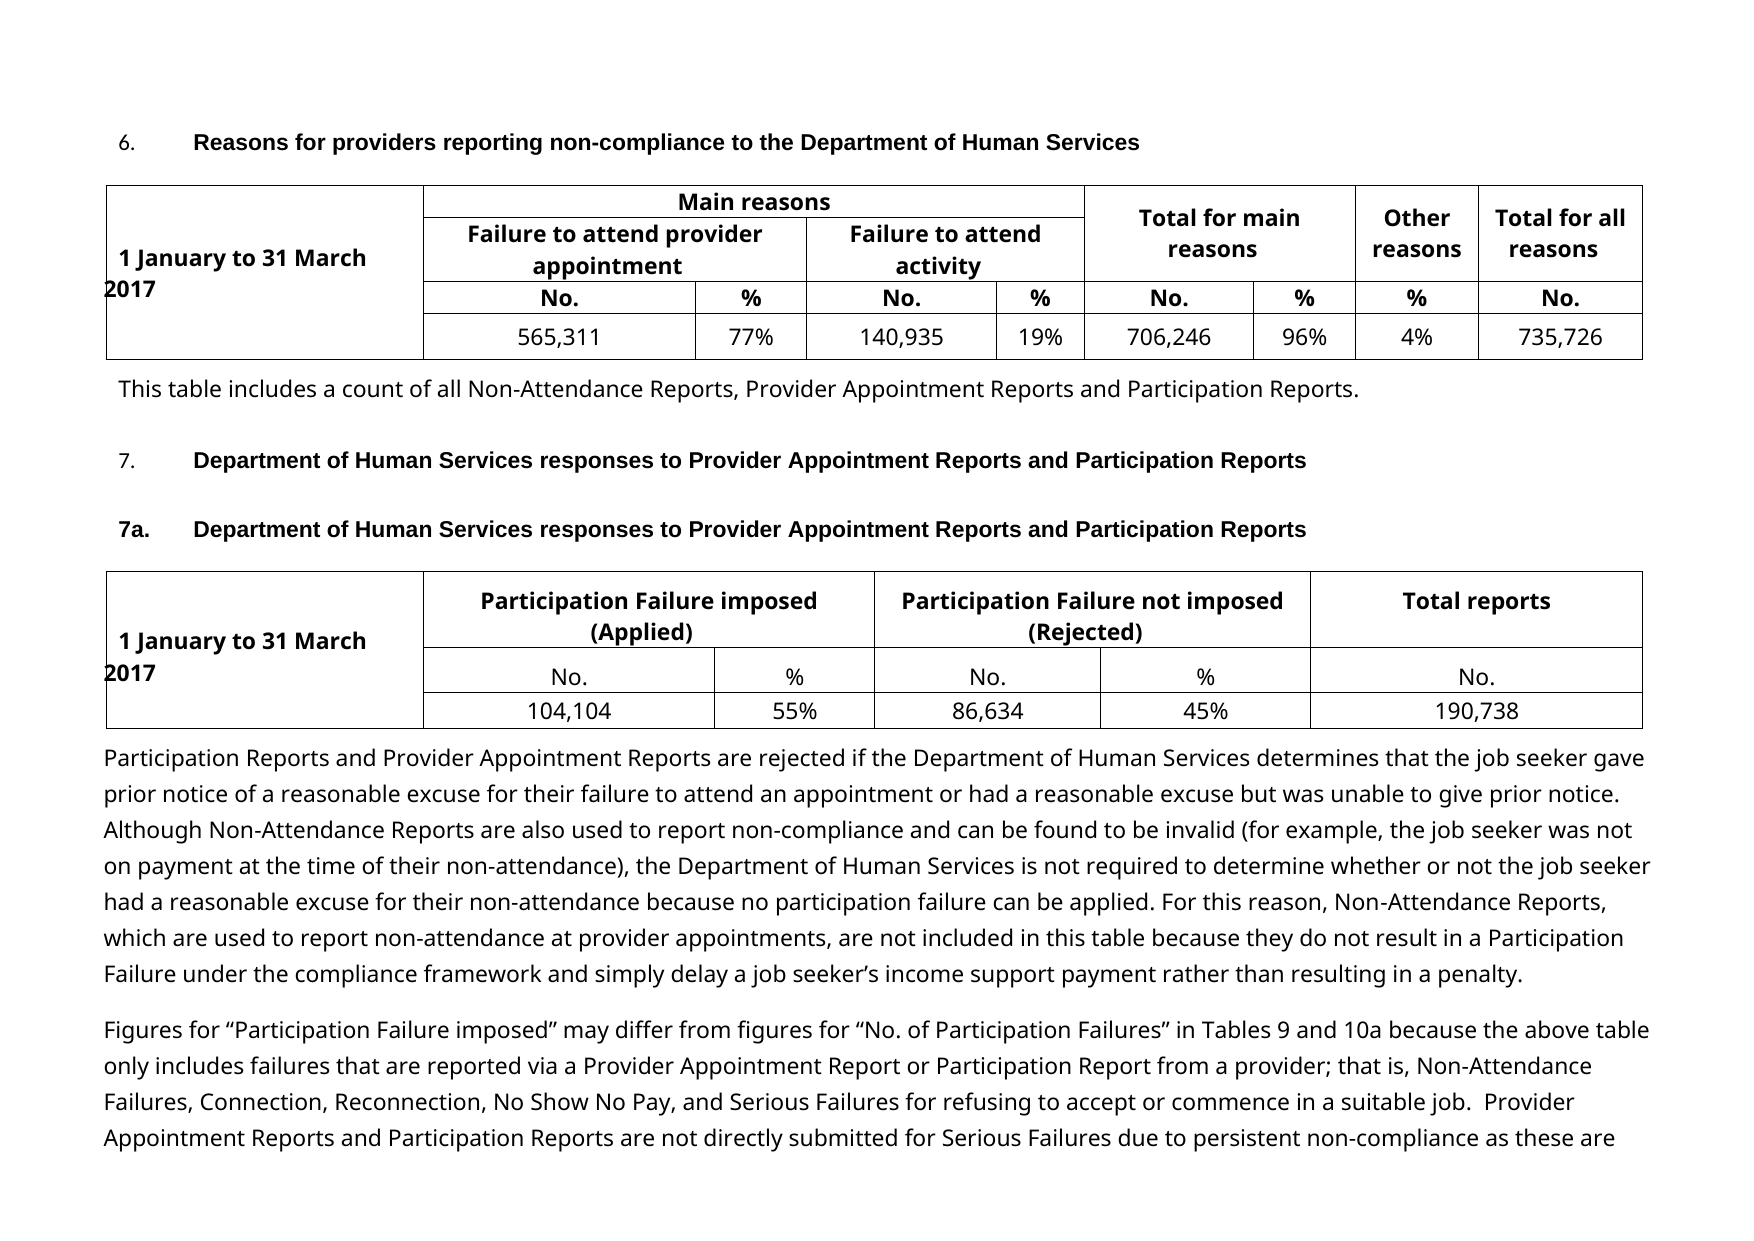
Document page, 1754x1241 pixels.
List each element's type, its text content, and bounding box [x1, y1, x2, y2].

table_cell 706,246 [1085, 314, 1253, 359]
table_cell No. [424, 648, 714, 692]
subtitle Department of Human Services responses to Provider Appointment Reports and Participation Reports [103, 446, 1654, 474]
table_cell No. [424, 282, 695, 313]
table_cell 96% [1254, 314, 1355, 359]
table_header 1 January to 31 March 2017 [107, 572, 423, 728]
table_header Participation Failure imposed (Applied) [424, 572, 874, 647]
table_header Total reports [1311, 572, 1642, 647]
table_cell 565,311 [424, 314, 695, 359]
text Participation Reports and Provider Appointment Reports are rejected if the Department of Human Services determines that the job seeker gave prior notice of a reasonable excuse for their failure to attend an appointment or had a reasonable excuse but was unable to give prior notice. Although Non-Attendance Reports are also used to report non-compliance and can be found to be invalid (for example, the job seeker was not on payment at the time of their non-attendance), the Department of Human Services is not required to determine whether or not the job seeker had a reasonable excuse for their non-attendance because no participation failure can be applied. For this reason, Non-Attendance Reports, which are used to report non-attendance at provider appointments, are not included in this table because they do not result in a Participation Failure under the compliance framework and simply delay a job seeker’s income support payment rather than resulting in a penalty. [103, 742, 1654, 989]
table_cell 190,738 [1311, 693, 1642, 728]
subtitle Reasons for providers reporting non-compliance to the Department of Human Services [103, 128, 1654, 156]
table_cell % [715, 648, 874, 692]
table_cell % [1101, 648, 1310, 692]
table_cell 4% [1356, 314, 1478, 359]
table_cell 77% [696, 314, 806, 359]
table_cell No. [1311, 648, 1642, 692]
table_cell 45% [1101, 693, 1310, 728]
table_header Total for all reasons [1479, 186, 1642, 281]
subtitle 7a. Department of Human Services responses to Provider Appointment Reports and Participation Reports [118, 516, 1654, 542]
table_cell No. [807, 282, 996, 313]
table_cell % [997, 282, 1084, 313]
table_cell % [1254, 282, 1355, 313]
table_header Other reasons [1356, 186, 1478, 281]
table_cell Failure to attend activity [807, 218, 1084, 281]
table_cell 140,935 [807, 314, 996, 359]
text This table includes a count of all Non-Attendance Reports, Provider Appointment Reports and Participation Reports. [103, 373, 1654, 404]
table_cell 104,104 [424, 693, 714, 728]
table_cell 735,726 [1479, 314, 1642, 359]
table_header Main reasons [424, 186, 1084, 217]
table_header 1 January to 31 March 2017 [107, 186, 423, 359]
table_cell No. [1085, 282, 1253, 313]
table_cell % [696, 282, 806, 313]
table_header Total for main reasons [1085, 186, 1355, 281]
table_header Participation Failure not imposed (Rejected) [875, 572, 1310, 647]
table_cell No. [875, 648, 1100, 692]
table_cell % [1356, 282, 1478, 313]
table_cell 86,634 [875, 693, 1100, 728]
table_cell No. [1479, 282, 1642, 313]
table_cell Failure to attend provider appointment [424, 218, 806, 281]
table_cell 55% [715, 693, 874, 728]
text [103, 1014, 1654, 1153]
table_cell 19% [997, 314, 1084, 359]
